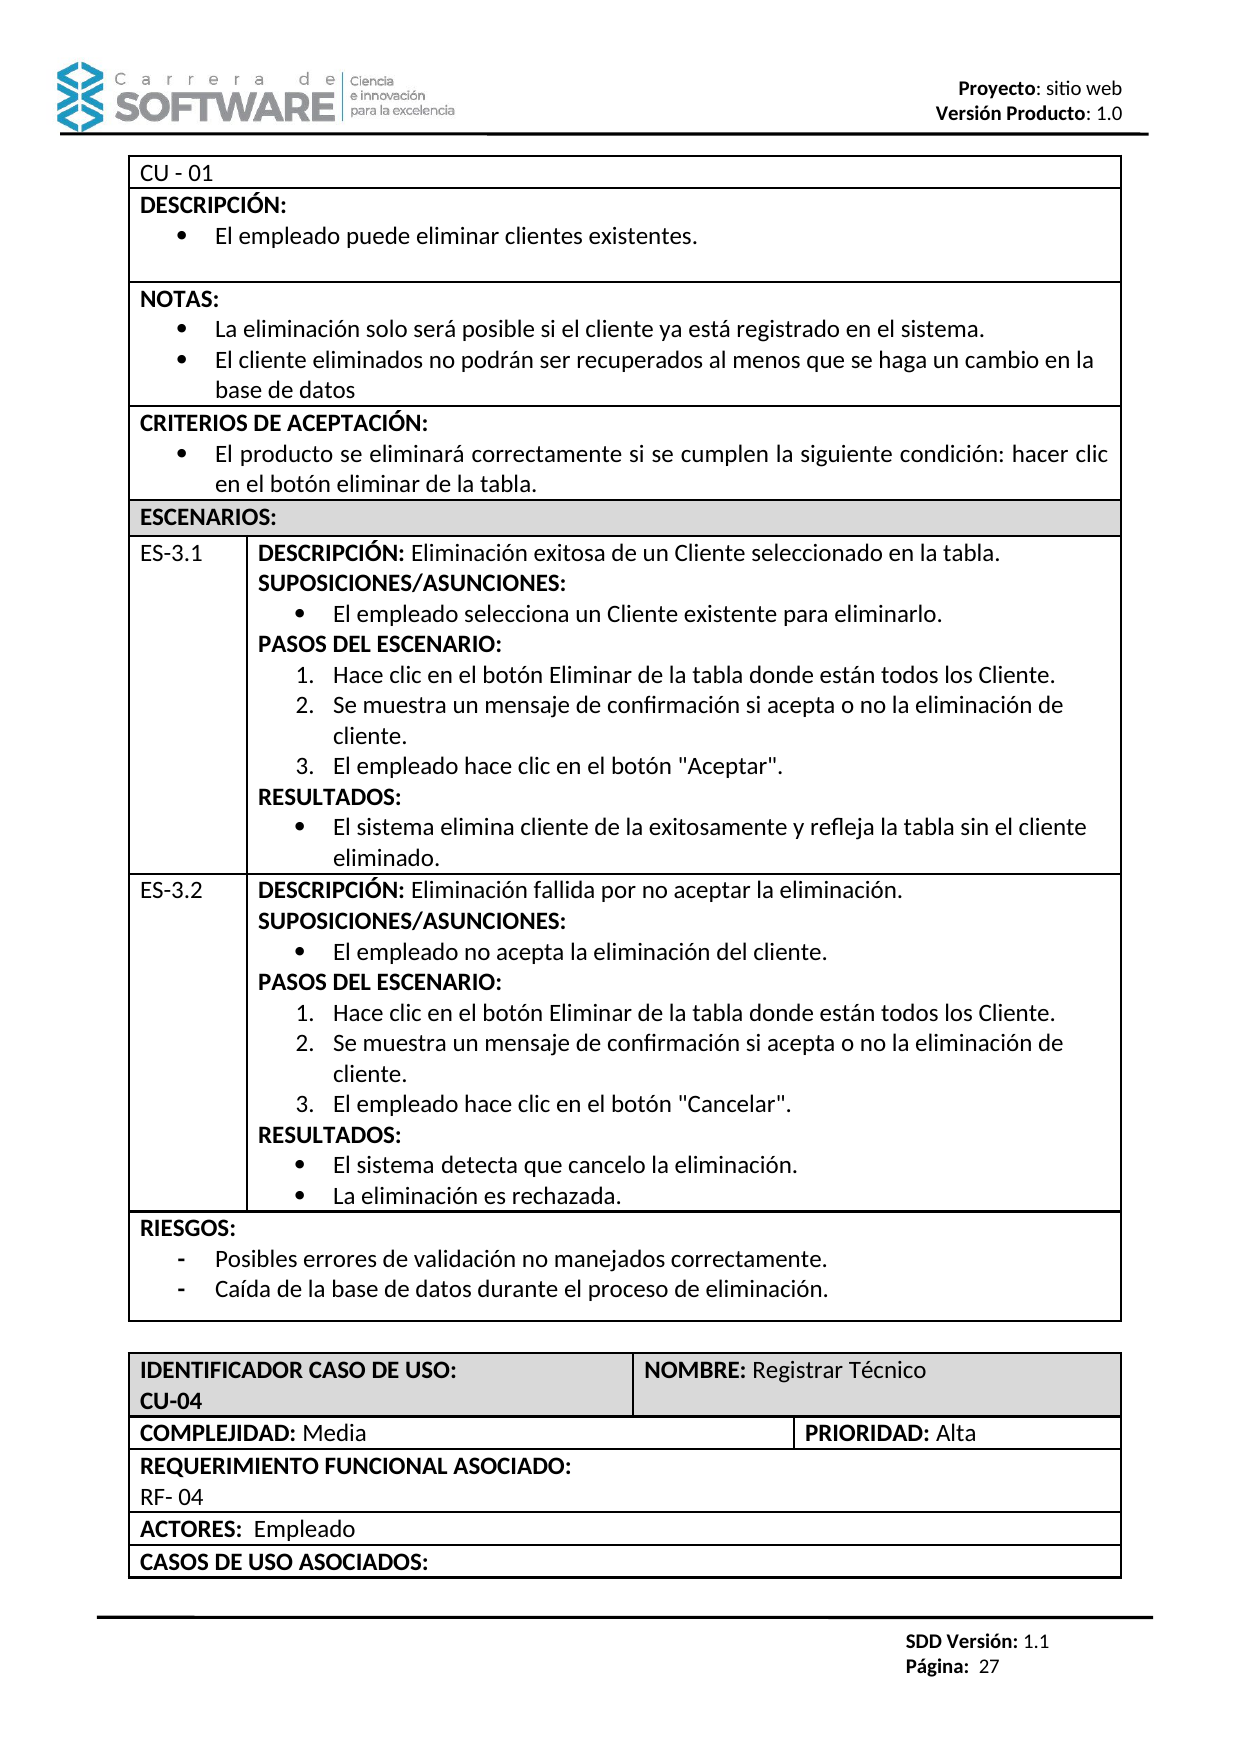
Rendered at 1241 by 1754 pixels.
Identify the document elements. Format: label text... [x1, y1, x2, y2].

table_cell ES-3.2 [130, 875, 246, 1210]
table_cell NOTAS: La eliminación solo será posible si el cliente ya está registrado en el sistema. El cliente eliminados no podrán ser recuperados al menos que se haga un cambio en la base de datos [130, 283, 1120, 405]
table_cell REQUERIMIENTO FUNCIONAL ASOCIADO: RF- 04 [130, 1450, 1120, 1511]
table_cell PRIORIDAD: Alta [795, 1418, 1120, 1448]
picture [46, 46, 461, 154]
table_cell DESCRIPCIÓN: El empleado puede eliminar clientes existentes. [130, 189, 1120, 281]
table_cell DESCRIPCIÓN: Eliminación exitosa de un Cliente seleccionado en la tabla. SUPOSICIONES/ASUNCIONES: El empleado selecciona un Cliente existente para eliminarlo. PASOS DEL ESCENARIO: Hace clic en el botón Eliminar de la tabla donde están todos los Cliente. Se muestra un mensaje de confirmación si acepta o no la eliminación de cliente. El empleado hace clic en el botón "Aceptar". RESULTADOS: El sistema elimina cliente de la exitosamente y refleja la tabla sin el cliente eliminado. [248, 537, 1120, 872]
table_cell RIESGOS: Posibles errores de validación no manejados correctamente. Caída de la base de datos durante el proceso de eliminación. [130, 1213, 1120, 1320]
table_cell ACTORES: Empleado [130, 1513, 1120, 1544]
table_cell DESCRIPCIÓN: Eliminación fallida por no aceptar la eliminación. SUPOSICIONES/ASUNCIONES: El empleado no acepta la eliminación del cliente. PASOS DEL ESCENARIO: Hace clic en el botón Eliminar de la tabla donde están todos los Cliente. Se muestra un mensaje de confirmación si acepta o no la eliminación de cliente. El empleado hace clic en el botón "Cancelar". RESULTADOS: El sistema detecta que cancelo la eliminación. La eliminación es rechazada. [248, 875, 1120, 1210]
table_cell CASOS DE USO ASOCIADOS: CU - 10 [130, 1546, 1120, 1576]
table_cell COMPLEJIDAD: Media [130, 1418, 793, 1448]
table_cell CASOS DE USO ASOCIADOS: CU - 01 [130, 157, 1120, 187]
table_cell CRITERIOS DE ACEPTACIÓN: El producto se eliminará correctamente si se cumplen la siguiente condición: hacer clic en el botón eliminar de la tabla. [130, 407, 1120, 499]
table_cell ES-3.1 [130, 537, 246, 872]
table_cell ESCENARIOS: [130, 501, 1120, 535]
table_header NOMBRE: Registrar Técnico [634, 1354, 1120, 1415]
table_header IDENTIFICADOR CASO DE USO: CU-04 [130, 1354, 632, 1415]
